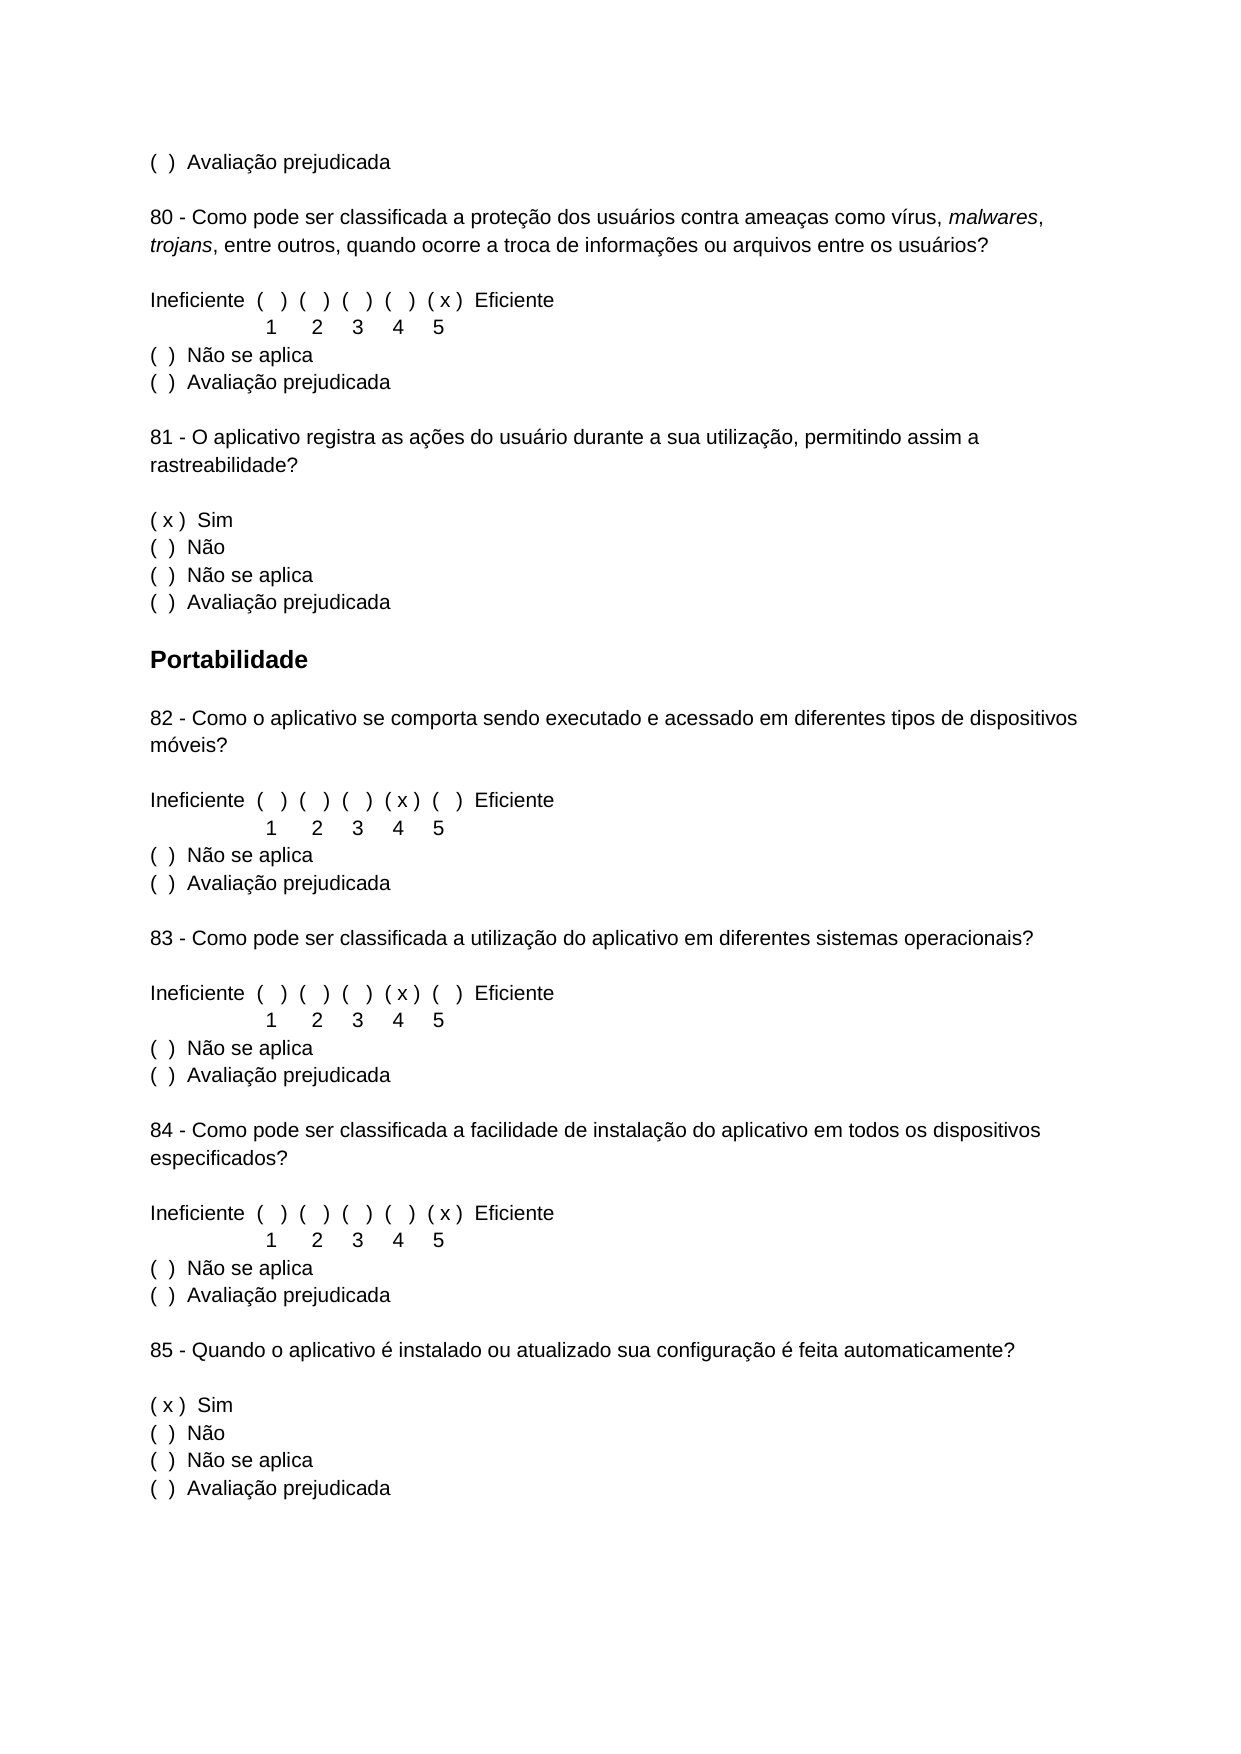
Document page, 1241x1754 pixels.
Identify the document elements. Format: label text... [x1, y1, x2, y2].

text ( x ) Sim [150, 507, 1090, 531]
text Ineficiente ( ) ( ) ( ) ( ) ( x ) Eficiente [150, 287, 1090, 311]
text Ineficiente ( ) ( ) ( ) ( x ) ( ) Eficiente [150, 788, 1090, 812]
text ( ) Não se aplica [150, 1448, 1090, 1472]
text 82 - Como o aplicativo se comporta sendo executado e acessado em diferentes tipos de dispositivos móveis? [150, 706, 1090, 757]
text 83 - Como pode ser classificada a utilização do aplicativo em diferentes sistemas operacionais? [150, 926, 1090, 949]
text 1 2 3 4 5 [150, 315, 1090, 339]
text 85 - Quando o aplicativo é instalado ou atualizado sua configuração é feita automaticamente? [150, 1338, 1090, 1362]
text 80 - Como pode ser classificada a proteção dos usuários contra ameaças como vírus, malwares, trojans, entre outros, quando ocorre a troca de informações ou arquivos entre os usuários? [150, 205, 1090, 256]
text 1 2 3 4 5 [150, 1008, 1090, 1032]
text ( ) Não [150, 1421, 1090, 1444]
text ( ) Avaliação prejudicada [150, 370, 1090, 394]
text Ineficiente ( ) ( ) ( ) ( ) ( x ) Eficiente [150, 1201, 1090, 1224]
text 1 2 3 4 5 [150, 1228, 1090, 1252]
text 84 - Como pode ser classificada a facilidade de instalação do aplicativo em todos os dispositivos especificados? [150, 1118, 1090, 1169]
text ( ) Avaliação prejudicada [150, 590, 1090, 614]
text Ineficiente ( ) ( ) ( ) ( x ) ( ) Eficiente [150, 981, 1090, 1004]
text ( ) Não se aplica [150, 843, 1090, 867]
text ( ) Avaliação prejudicada [150, 1063, 1090, 1087]
text Portabilidade [150, 645, 1090, 674]
text 81 - O aplicativo registra as ações do usuário durante a sua utilização, permitindo assim a rastreabilidade? [150, 425, 1090, 476]
text ( ) Não se aplica [150, 562, 1090, 586]
text ( ) Avaliação prejudicada [150, 1283, 1090, 1307]
text ( x ) Sim [150, 1393, 1090, 1417]
text ( ) Avaliação prejudicada [150, 871, 1090, 894]
text ( ) Não [150, 535, 1090, 559]
text ( ) Avaliação prejudicada [150, 1476, 1090, 1499]
text ( ) Não se aplica [150, 342, 1090, 366]
text ( ) Avaliação prejudicada [150, 150, 1090, 174]
text ( ) Não se aplica [150, 1036, 1090, 1059]
text 1 2 3 4 5 [150, 816, 1090, 839]
text ( ) Não se aplica [150, 1256, 1090, 1279]
